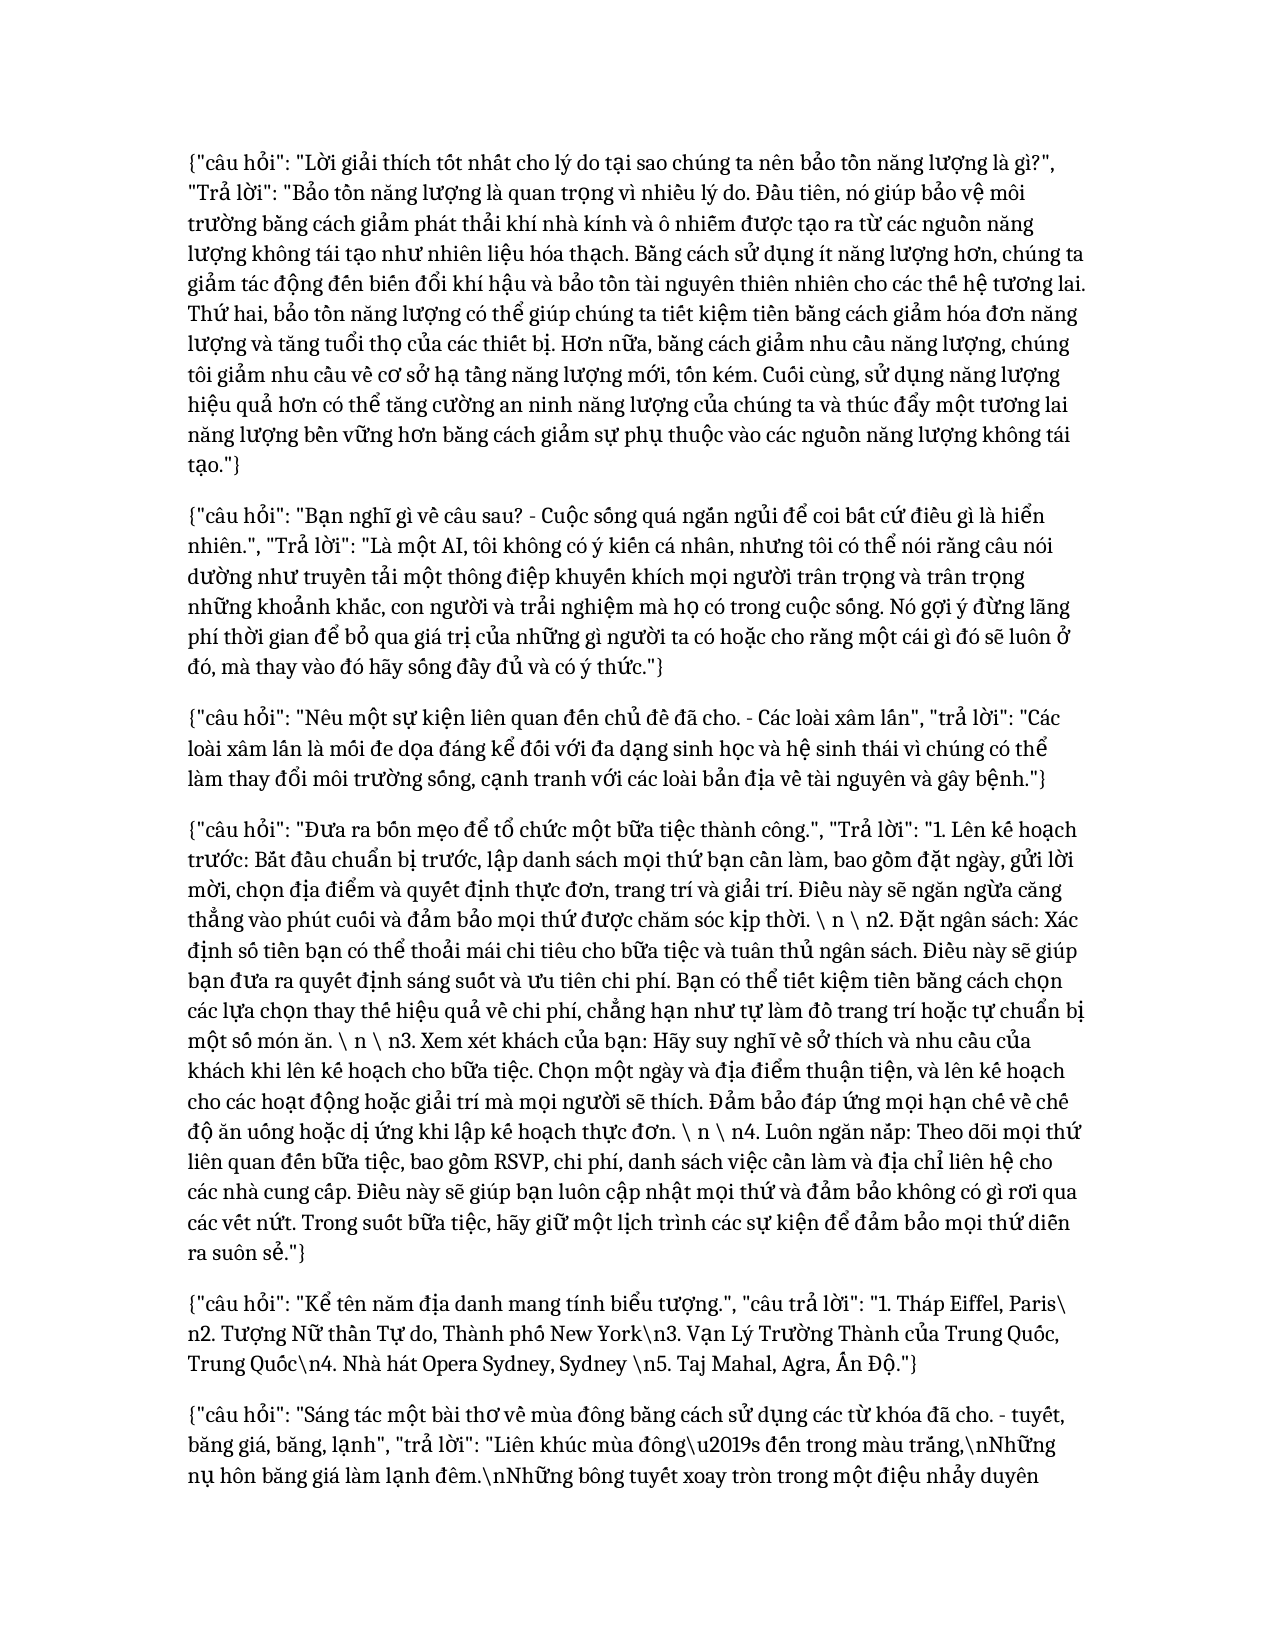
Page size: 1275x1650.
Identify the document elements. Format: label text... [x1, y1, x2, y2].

text {"câu hỏi": "Nêu một sự kiện liên quan đến chủ đề đã cho. - Các loài xâm lấn", "trả lời": "Các loài xâm lấn là mối đe dọa đáng kể đối với đa dạng sinh học và hệ sinh thái vì chúng có thể làm thay đổi môi trường sống, cạnh tranh với các loài bản địa về tài nguyên và gây bệnh."} [187, 705, 1087, 792]
text {"câu hỏi": "Lời giải thích tốt nhất cho lý do tại sao chúng ta nên bảo tồn năng lượng là gì?", "Trả lời": "Bảo tồn năng lượng là quan trọng vì nhiều lý do. Đầu tiên, nó giúp bảo vệ môi trường bằng cách giảm phát thải khí nhà kính và ô nhiễm được tạo ra từ các nguồn năng lượng không tái tạo như nhiên liệu hóa thạch. Bằng cách sử dụng ít năng lượng hơn, chúng ta giảm tác động đến biến đổi khí hậu và bảo tồn tài nguyên thiên nhiên cho các thế hệ tương lai. Thứ hai, bảo tồn năng lượng có thể giúp chúng ta tiết kiệm tiền bằng cách giảm hóa đơn năng lượng và tăng tuổi thọ của các thiết bị. Hơn nữa, bằng cách giảm nhu cầu năng lượng, chúng tôi giảm nhu cầu về cơ sở hạ tầng năng lượng mới, tốn kém. Cuối cùng, sử dụng năng lượng hiệu quả hơn có thể tăng cường an ninh năng lượng của chúng ta và thúc đẩy một tương lai năng lượng bền vững hơn bằng cách giảm sự phụ thuộc vào các nguồn năng lượng không tái tạo."} [187, 150, 1087, 478]
text {"câu hỏi": "Đưa ra bốn mẹo để tổ chức một bữa tiệc thành công.", "Trả lời": "1. Lên kế hoạch trước: Bắt đầu chuẩn bị trước, lập danh sách mọi thứ bạn cần làm, bao gồm đặt ngày, gửi lời mời, chọn địa điểm và quyết định thực đơn, trang trí và giải trí. Điều này sẽ ngăn ngừa căng thẳng vào phút cuối và đảm bảo mọi thứ được chăm sóc kịp thời. \ n \ n2. Đặt ngân sách: Xác định số tiền bạn có thể thoải mái chi tiêu cho bữa tiệc và tuân thủ ngân sách. Điều này sẽ giúp bạn đưa ra quyết định sáng suốt và ưu tiên chi phí. Bạn có thể tiết kiệm tiền bằng cách chọn các lựa chọn thay thế hiệu quả về chi phí, chẳng hạn như tự làm đồ trang trí hoặc tự chuẩn bị một số món ăn. \ n \ n3. Xem xét khách của bạn: Hãy suy nghĩ về sở thích và nhu cầu của khách khi lên kế hoạch cho bữa tiệc. Chọn một ngày và địa điểm thuận tiện, và lên kế hoạch cho các hoạt động hoặc giải trí mà mọi người sẽ thích. Đảm bảo đáp ứng mọi hạn chế về chế độ ăn uống hoặc dị ứng khi lập kế hoạch thực đơn. \ n \ n4. Luôn ngăn nắp: Theo dõi mọi thứ liên quan đến bữa tiệc, bao gồm RSVP, chi phí, danh sách việc cần làm và địa chỉ liên hệ cho các nhà cung cấp. Điều này sẽ giúp bạn luôn cập nhật mọi thứ và đảm bảo không có gì rơi qua các vết nứt. Trong suốt bữa tiệc, hãy giữ một lịch trình các sự kiện để đảm bảo mọi thứ diễn ra suôn sẻ."} [187, 817, 1087, 1266]
text {"câu hỏi": "Bạn nghĩ gì về câu sau? - Cuộc sống quá ngắn ngủi để coi bất cứ điều gì là hiển nhiên.", "Trả lời": "Là một AI, tôi không có ý kiến cá nhân, nhưng tôi có thể nói rằng câu nói dường như truyền tải một thông điệp khuyến khích mọi người trân trọng và trân trọng những khoảnh khắc, con người và trải nghiệm mà họ có trong cuộc sống. Nó gợi ý đừng lãng phí thời gian để bỏ qua giá trị của những gì người ta có hoặc cho rằng một cái gì đó sẽ luôn ở đó, mà thay vào đó hãy sống đầy đủ và có ý thức."} [187, 503, 1087, 681]
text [187, 1402, 1087, 1489]
text {"câu hỏi": "Kể tên năm địa danh mang tính biểu tượng.", "câu trả lời": "1. Tháp Eiffel, Paris\n2. Tượng Nữ thần Tự do, Thành phố New York\n3. Vạn Lý Trường Thành của Trung Quốc, Trung Quốc\n4. Nhà hát Opera Sydney, Sydney \n5. Taj Mahal, Agra, Ấn Độ."} [187, 1291, 1087, 1377]
